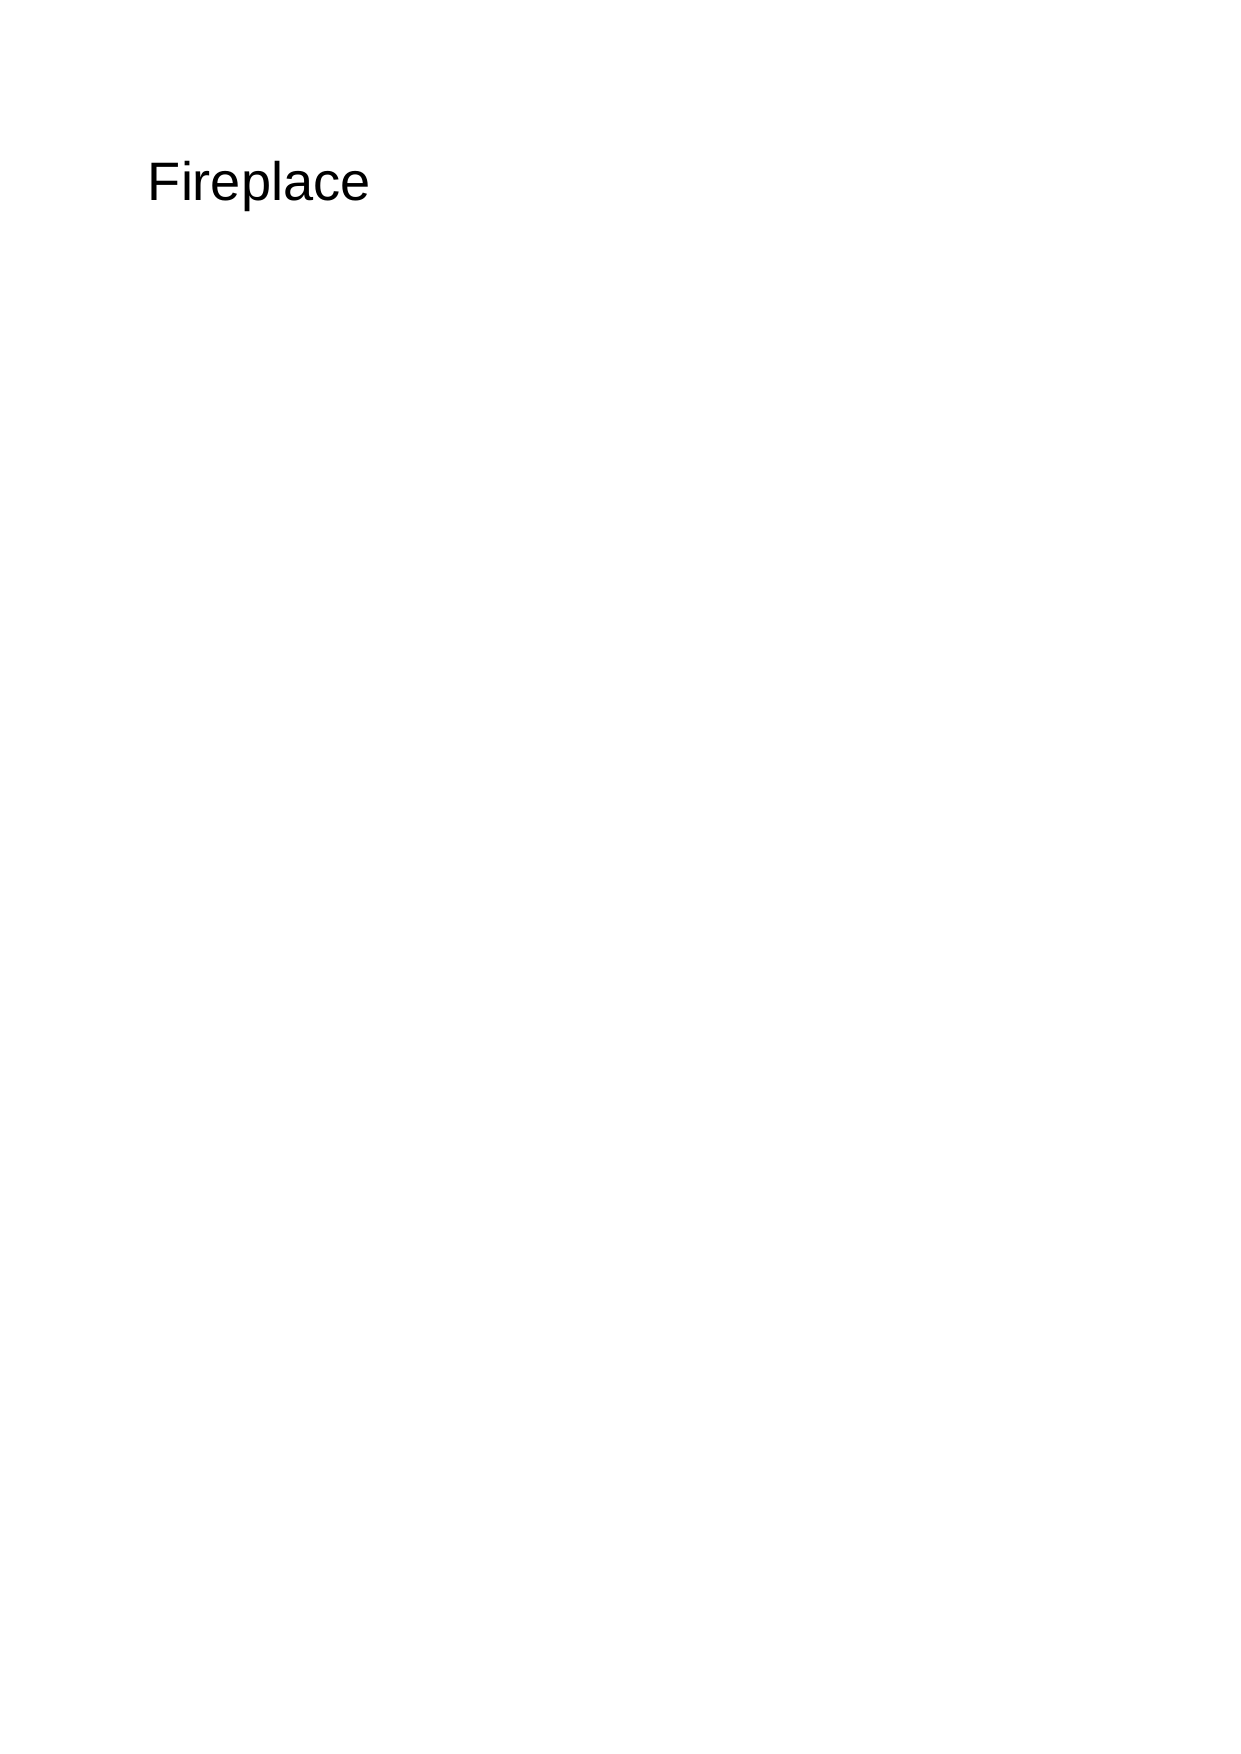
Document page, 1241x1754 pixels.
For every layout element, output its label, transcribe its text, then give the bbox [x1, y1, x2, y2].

title Fireplace [148, 150, 1090, 212]
